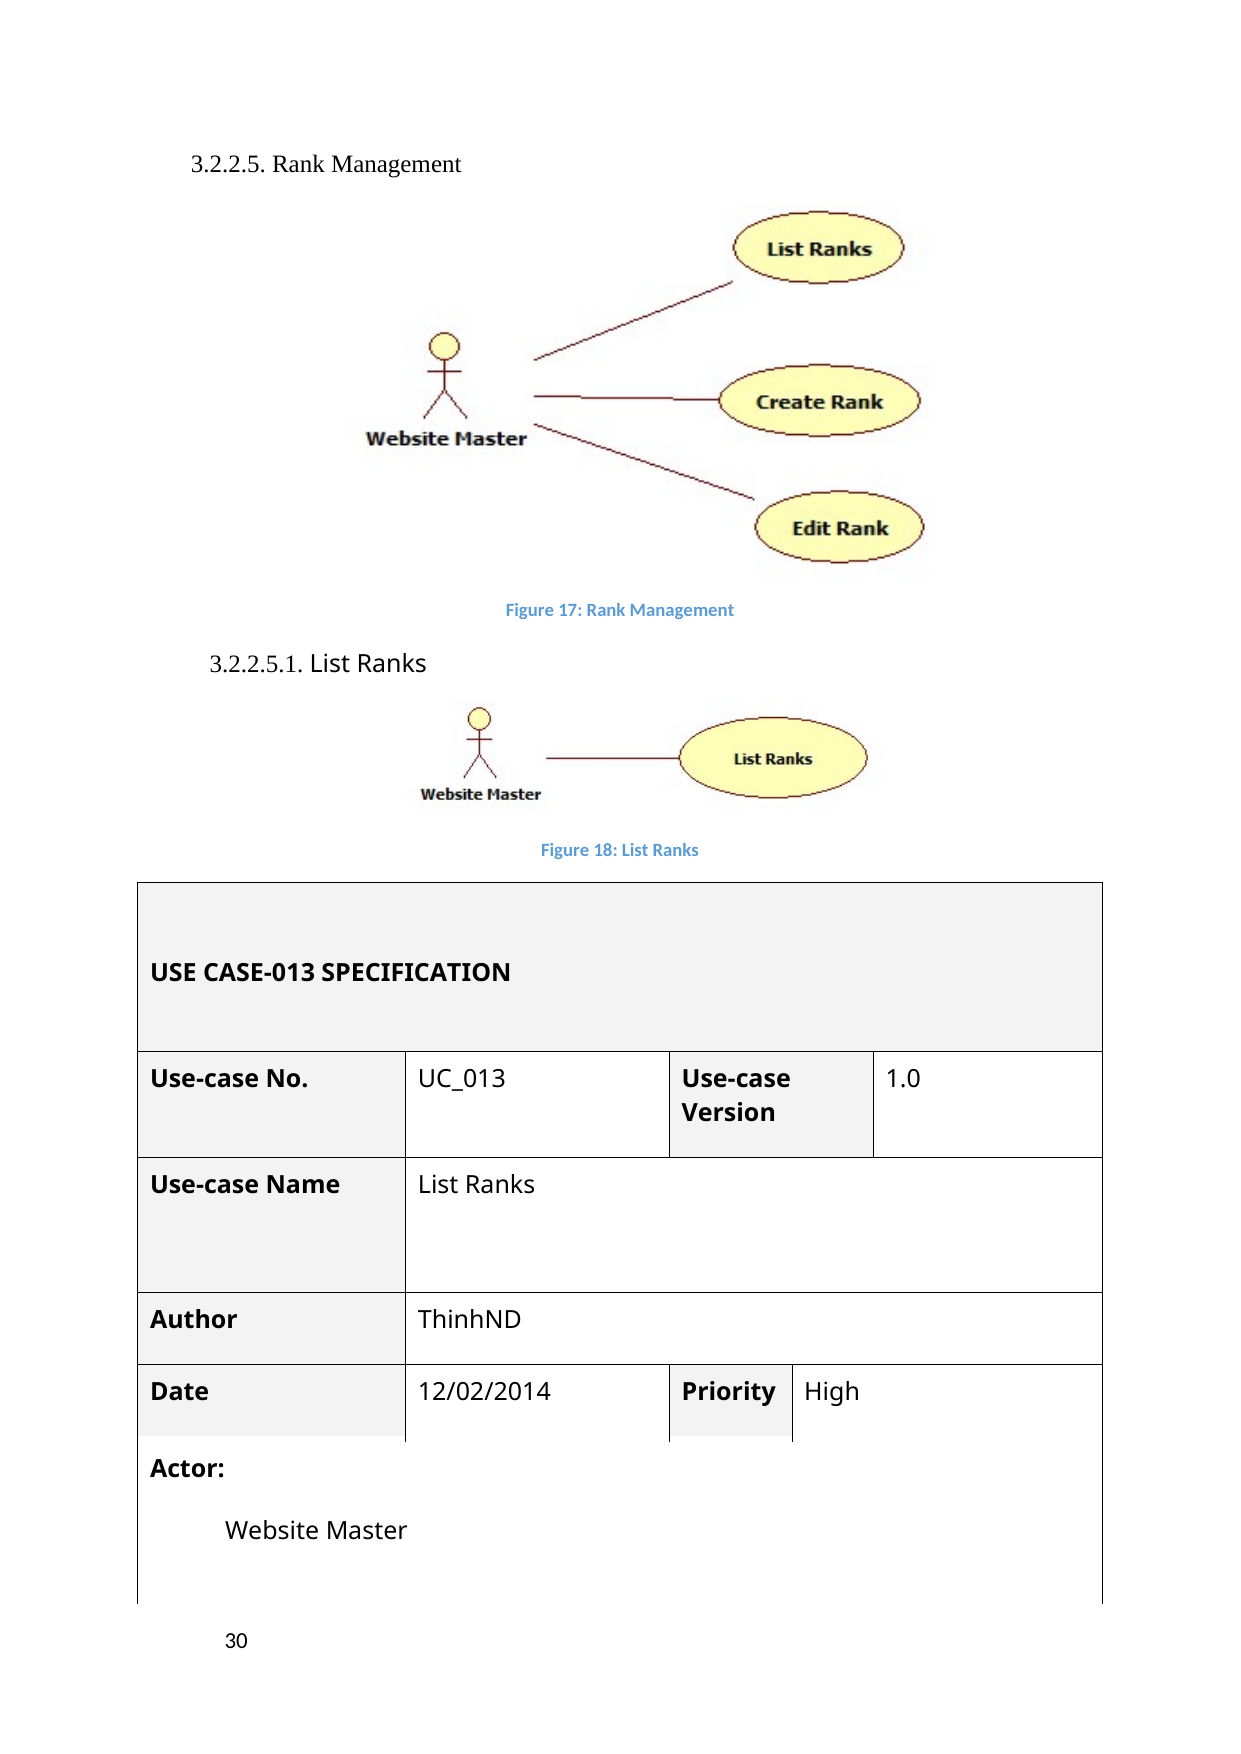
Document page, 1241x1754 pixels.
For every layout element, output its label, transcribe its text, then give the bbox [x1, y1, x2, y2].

table_cell Date [138, 1365, 405, 1436]
table_cell 12/02/2014 [406, 1365, 669, 1436]
table_cell Use-case Version [670, 1052, 873, 1157]
table_cell List Ranks [406, 1158, 1102, 1292]
subtitle Rank Management [191, 150, 1090, 178]
table_cell Author [138, 1293, 405, 1364]
table_cell 1.0 [874, 1052, 1102, 1157]
table_cell High [793, 1365, 1102, 1436]
table_cell Use-case No. [138, 1052, 405, 1157]
table_cell Priority [670, 1365, 792, 1436]
table_cell Use-case Name [138, 1158, 405, 1292]
table_header USE CASE-013 SPECIFICATION [138, 883, 1102, 1051]
table_cell UC_013 [406, 1052, 669, 1157]
picture [387, 679, 895, 838]
picture [321, 178, 961, 597]
table_cell ThinhND [406, 1293, 1102, 1364]
subtitle List Ranks [209, 646, 1090, 679]
